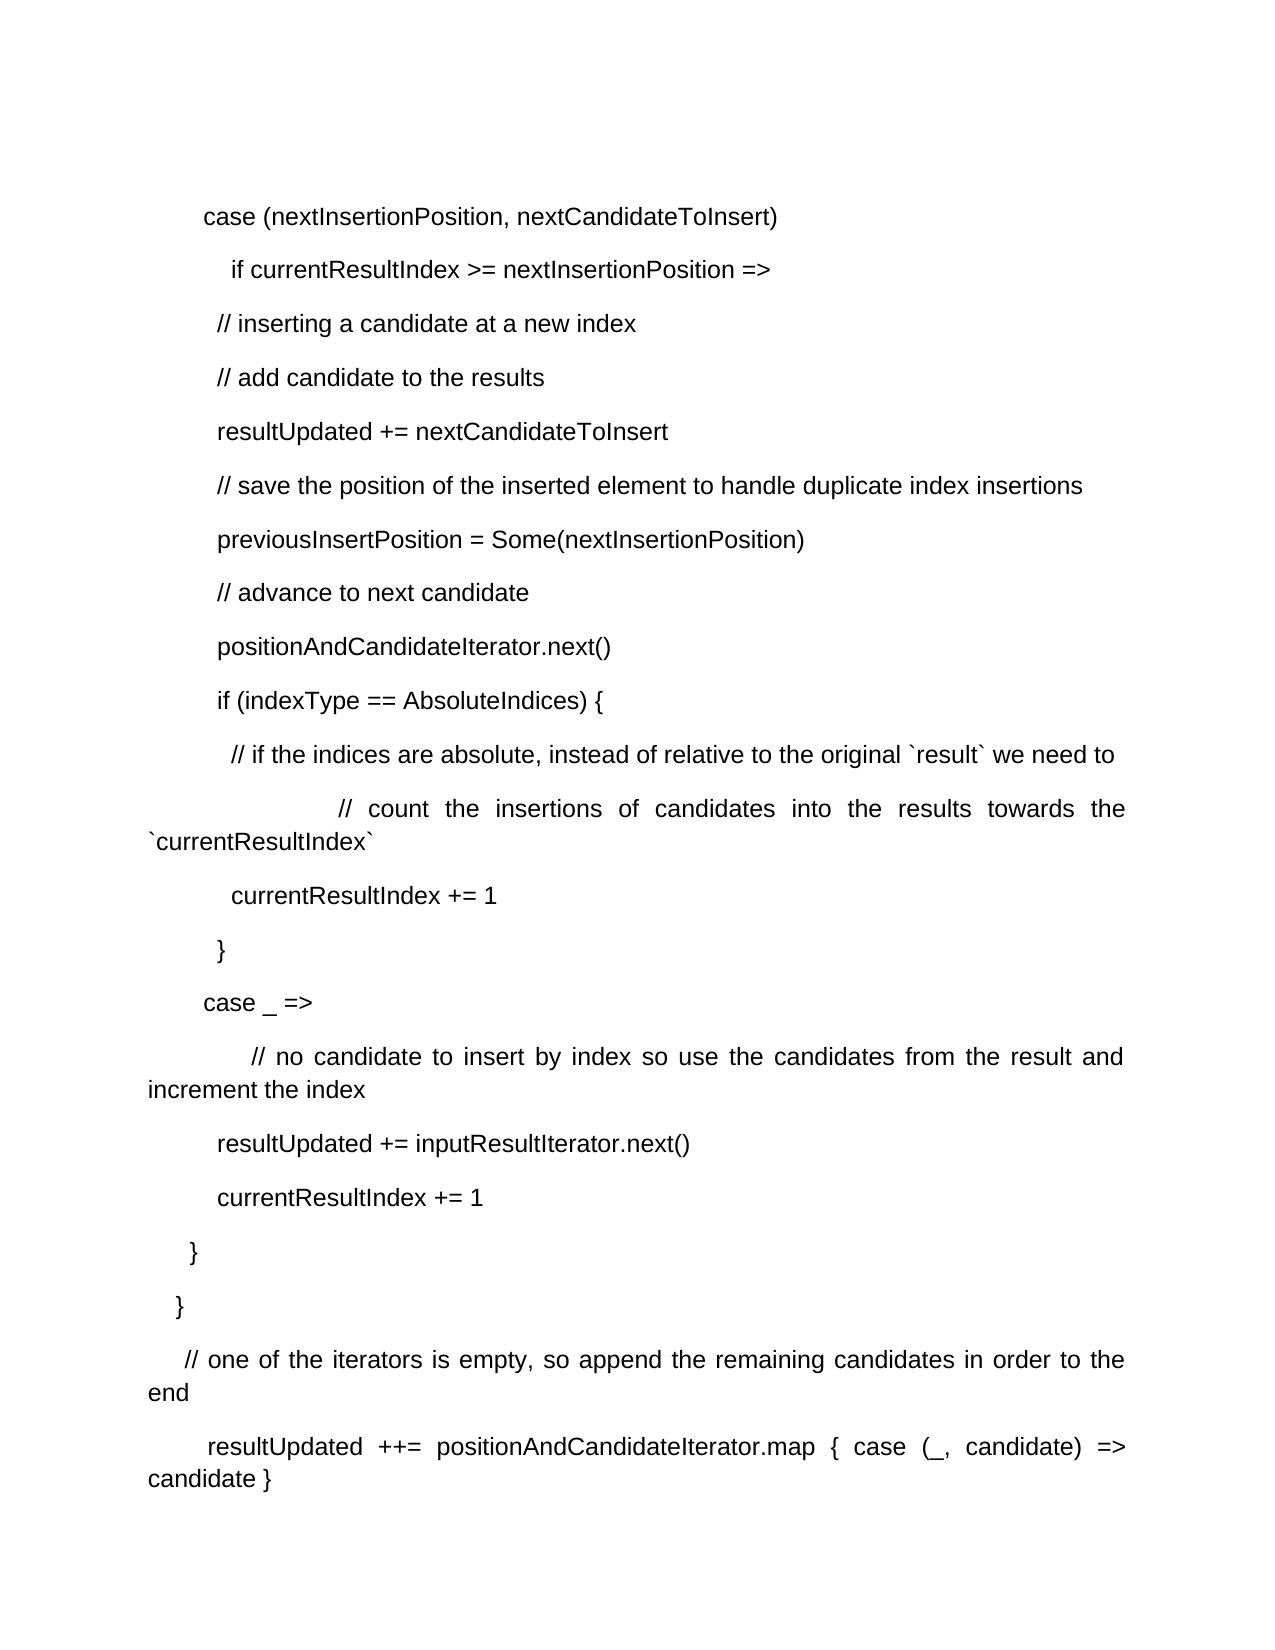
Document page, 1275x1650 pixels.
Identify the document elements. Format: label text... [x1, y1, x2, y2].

text if currentResultIndex >= nextInsertionPosition => [148, 255, 1127, 284]
text // one of the iterators is empty, so append the remaining candidates in order to the end [148, 1344, 1127, 1406]
text // save the position of the inserted element to handle duplicate index insertions [148, 471, 1127, 499]
text // no candidate to insert by index so use the candidates from the result and increment the index [148, 1042, 1127, 1104]
text case _ => [148, 988, 1127, 1017]
text // if the indices are absolute, instead of relative to the original `result` we need to [148, 740, 1127, 769]
text case (nextInsertionPosition, nextCandidateToInsert) [148, 201, 1127, 230]
text if (indexType == AbsoluteIndices) { [148, 686, 1127, 715]
text resultUpdated += inputResultIterator.next() [148, 1129, 1127, 1158]
text // add candidate to the results [148, 363, 1127, 392]
text currentResultIndex += 1 [148, 881, 1127, 909]
text resultUpdated ++= positionAndCandidateIterator.map { case (_, candidate) => candidate } [148, 1431, 1127, 1493]
text } [148, 934, 1127, 963]
text currentResultIndex += 1 [148, 1183, 1127, 1212]
text // advance to next candidate [148, 578, 1127, 607]
text // count the insertions of candidates into the results towards the `currentResultIndex` [148, 794, 1127, 856]
text positionAndCandidateIterator.next() [148, 632, 1127, 661]
text resultUpdated += nextCandidateToInsert [148, 417, 1127, 446]
text // inserting a candidate at a new index [148, 309, 1127, 338]
text } [148, 1291, 1127, 1319]
text previousInsertPosition = Some(nextInsertionPosition) [148, 524, 1127, 553]
text } [148, 1237, 1127, 1266]
